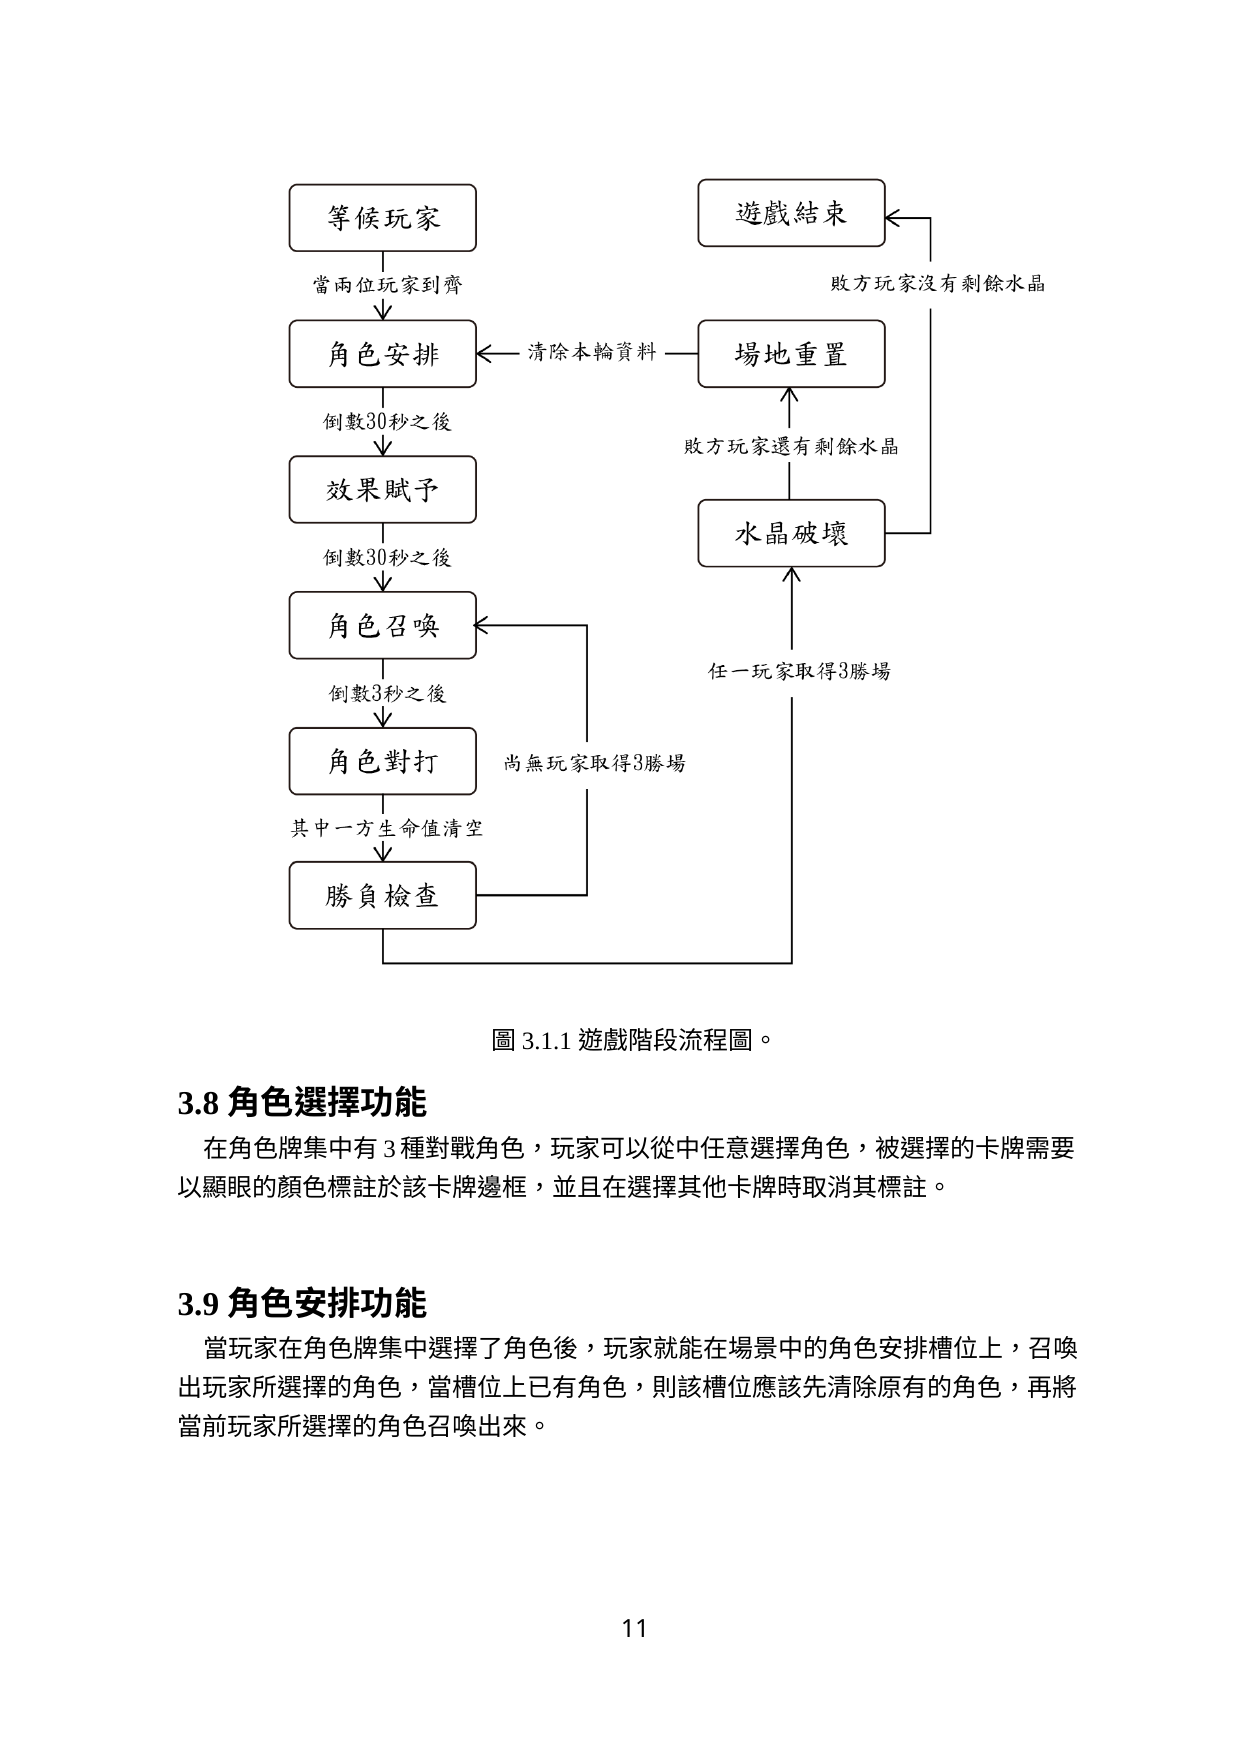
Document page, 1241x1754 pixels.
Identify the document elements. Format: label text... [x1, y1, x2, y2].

text 圖3.1.1 遊戲階段流程圖。 [177, 1020, 1092, 1056]
subtitle 3.9 角色安排功能 [177, 1276, 1092, 1324]
picture [207, 147, 1063, 1001]
subtitle 3.8 角色選擇功能 [177, 1076, 1092, 1124]
text 在角色牌集中有3種對戰角色，玩家可以從中任意選擇角色，被選擇的卡牌需要以顯眼的顏色標註於該卡牌邊框，並且在選擇其他卡牌時取消其標註。 [177, 1128, 1092, 1203]
text 當玩家在角色牌集中選擇了角色後，玩家就能在場景中的角色安排槽位上，召喚出玩家所選擇的角色，當槽位上已有角色，則該槽位應該先清除原有的角色，再將當前玩家所選擇的角色召喚出來。 [177, 1328, 1092, 1443]
